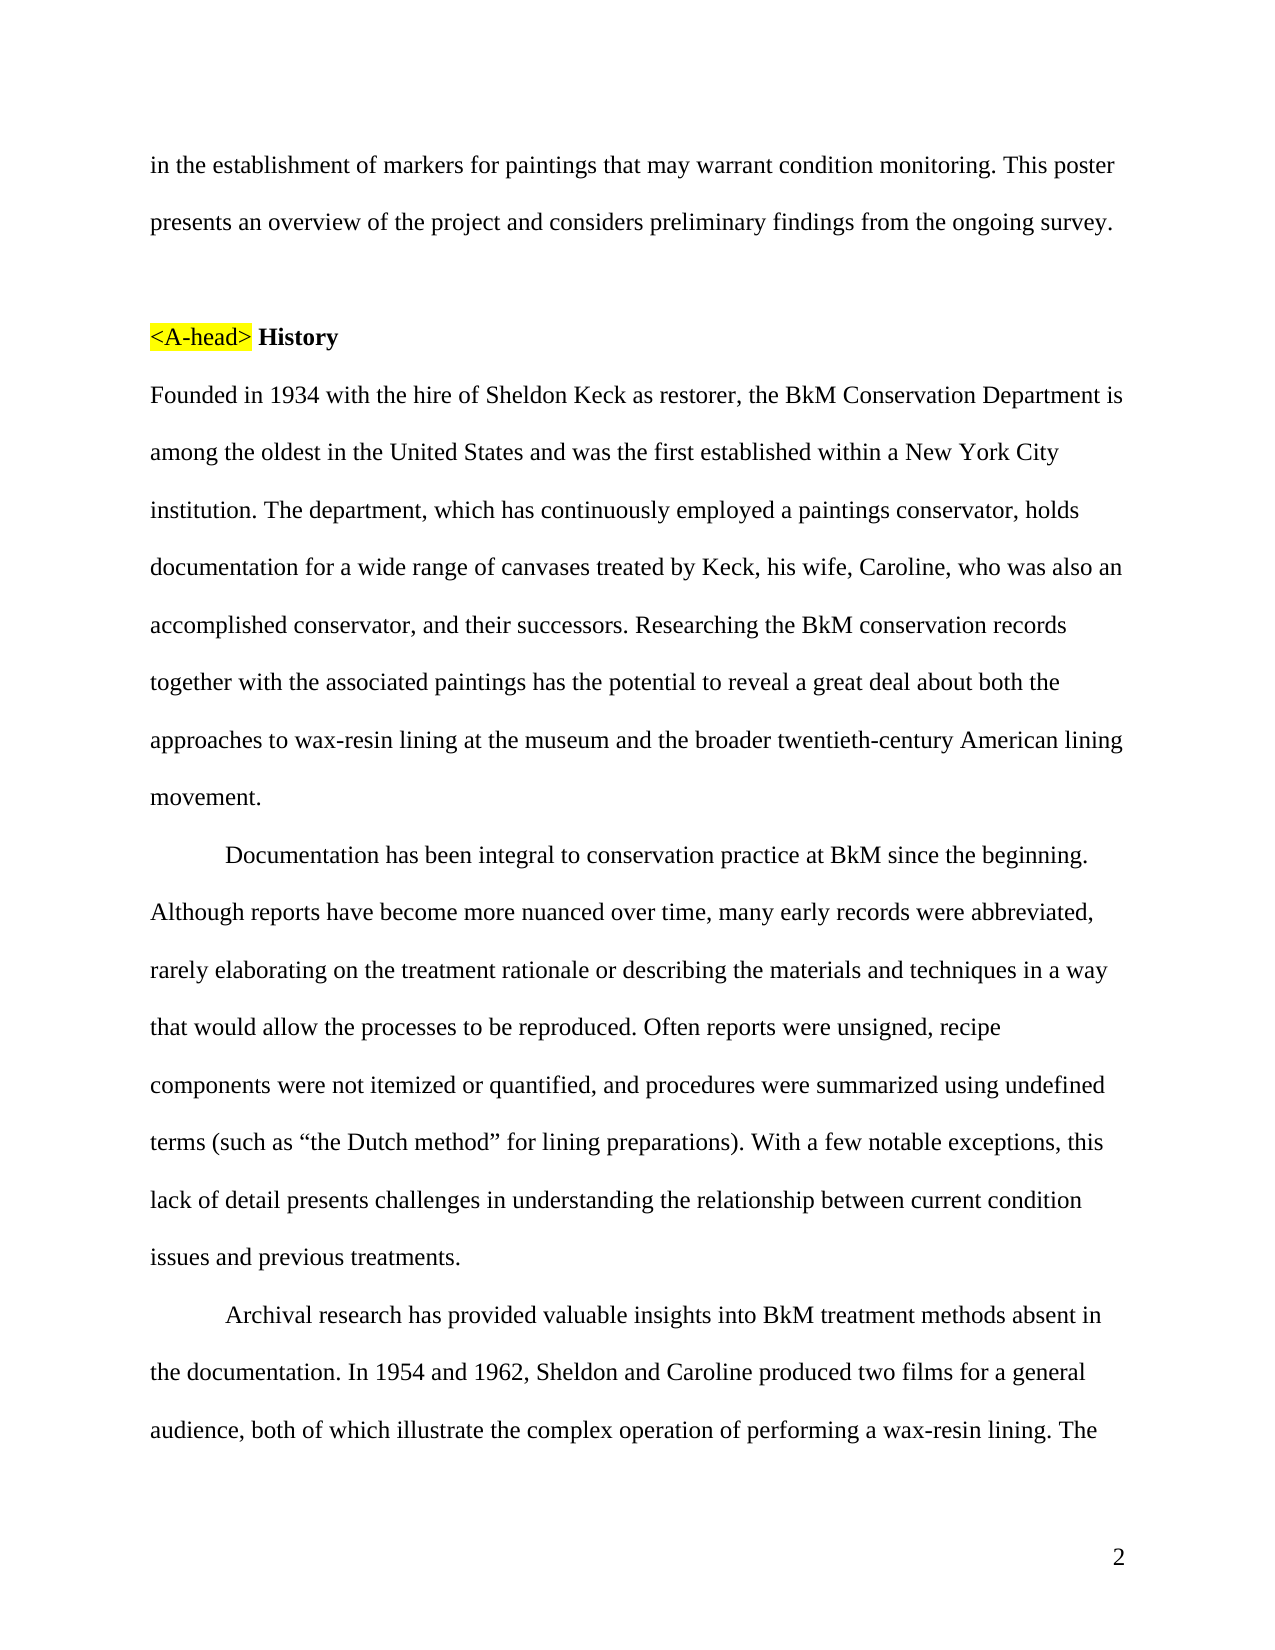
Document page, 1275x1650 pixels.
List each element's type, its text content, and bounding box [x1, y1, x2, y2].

text Founded in 1934 with the hire of Sheldon Keck as restorer, the BkM Conservation Department is among the oldest in the United States and was the first established within a New York City institution. The department, which has continuously employed a paintings conservator, holds documentation for a wide range of canvases treated by Keck, his wife, Caroline, who was also an accomplished conservator, and their successors. Researching the BkM conservation records together with the associated paintings has the potential to reveal a great deal about both the approaches to wax-resin lining at the museum and the broader twentieth-century American lining movement. [150, 380, 1125, 811]
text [150, 150, 1125, 236]
subtitle <A-head> History [150, 322, 1125, 351]
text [150, 1300, 1125, 1444]
text Documentation has been integral to conservation practice at BkM since the beginning. Although reports have become more nuanced over time, many early records were abbreviated, rarely elaborating on the treatment rationale or describing the materials and techniques in a way that would allow the processes to be reproduced. Often reports were unsigned, recipe components were not itemized or quantified, and procedures were summarized using undefined terms (such as “the Dutch method” for lining preparations). With a few notable exceptions, this lack of detail presents challenges in understanding the relationship between current condition issues and previous treatments. [150, 840, 1125, 1271]
